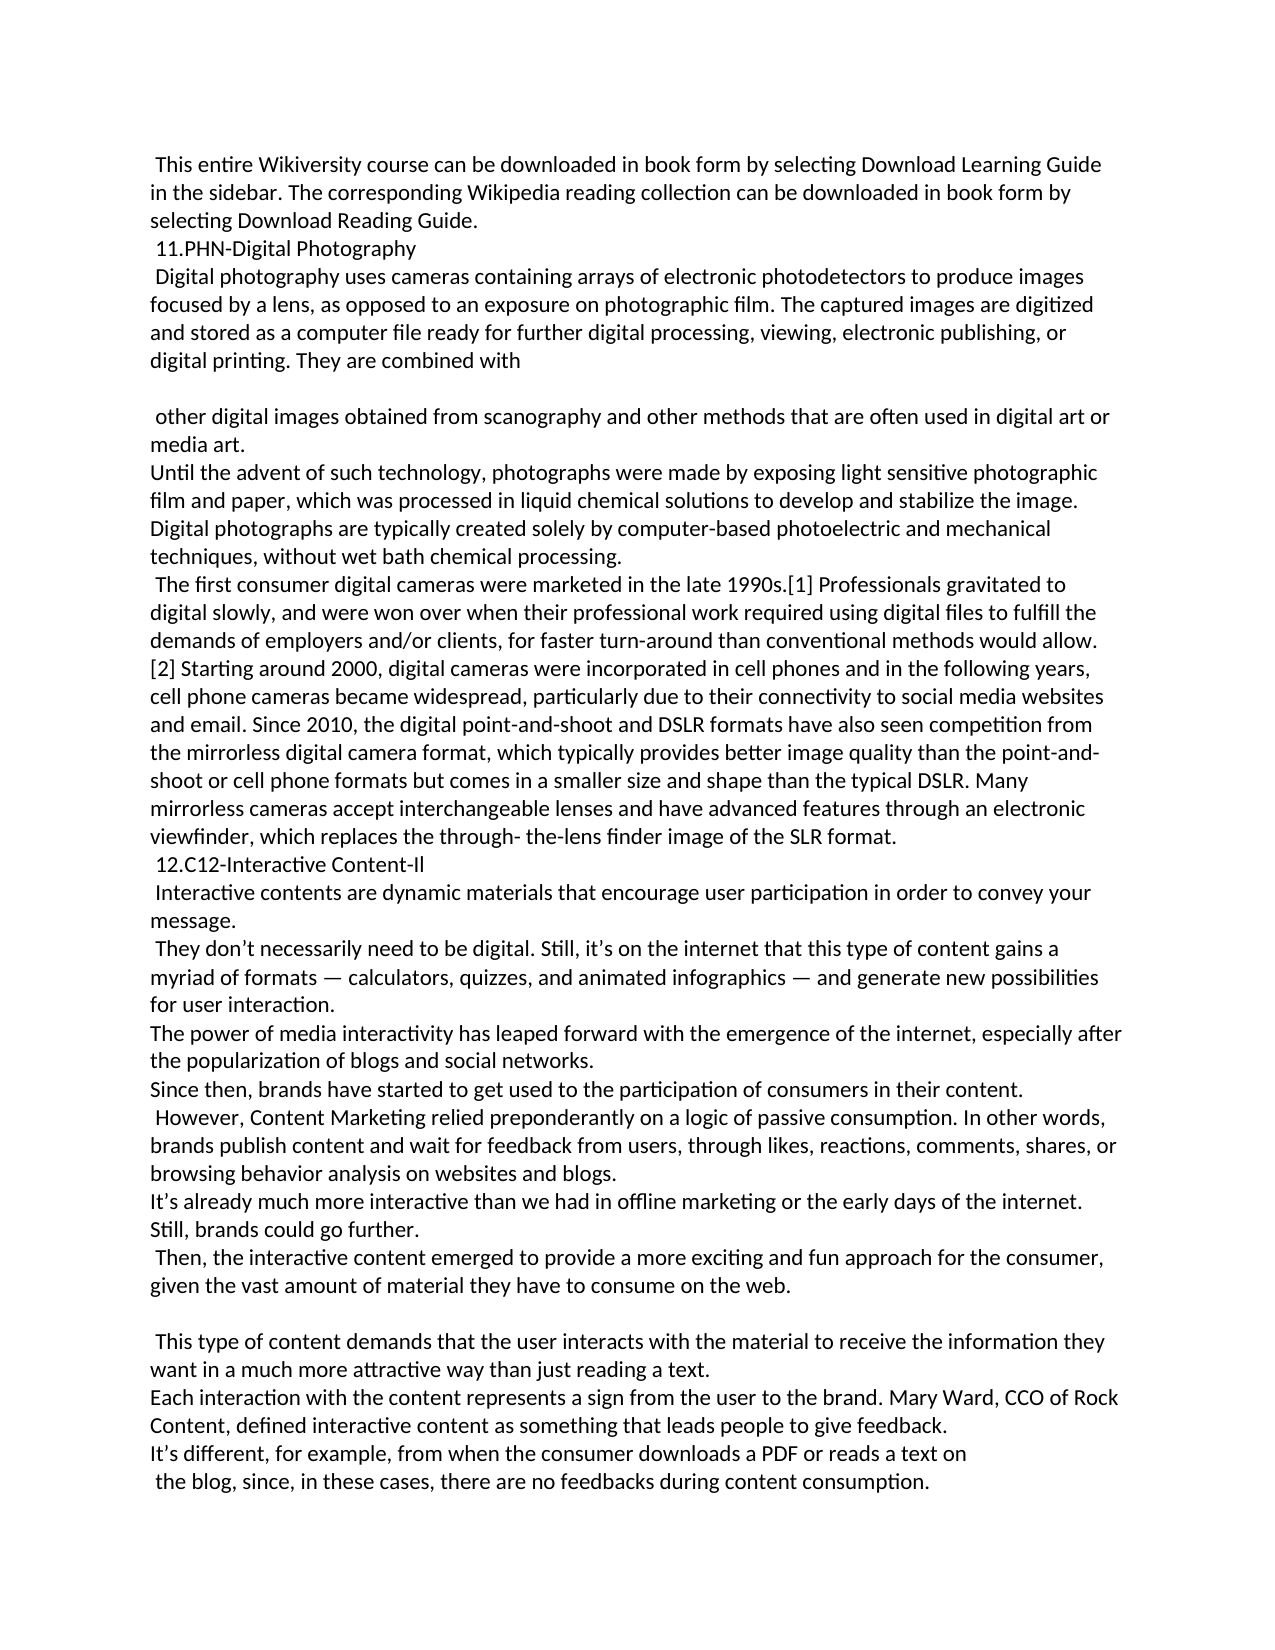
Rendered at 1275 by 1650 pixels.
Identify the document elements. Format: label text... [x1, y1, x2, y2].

text the blog, since, in these cases, there are no feedbacks during content consumption. [150, 1467, 1125, 1495]
text This type of content demands that the user interacts with the material to receive the information they want in a much more attractive way than just reading a text. [150, 1327, 1125, 1383]
text 12.C12-Interactive Content-Il [150, 851, 1125, 878]
text Since then, brands have started to get used to the participation of consumers in their content. [150, 1075, 1125, 1103]
text The first consumer digital cameras were marketed in the late 1990s.[1] Professionals gravitated to digital slowly, and were won over when their professional work required using digital files to fulfill the demands of employers and/or clients, for faster turn-around than conventional methods would allow.[2] Starting around 2000, digital cameras were incorporated in cell phones and in the following years, cell phone cameras became widespread, particularly due to their connectivity to social media websites and email. Since 2010, the digital point-and-shoot and DSLR formats have also seen competition from the mirrorless digital camera format, which typically provides better image quality than the point-and-shoot or cell phone formats but comes in a smaller size and shape than the typical DSLR. Many mirrorless cameras accept interchangeable lenses and have advanced features through an electronic viewfinder, which replaces the through- the-lens finder image of the SLR format. [150, 570, 1125, 851]
text It’s different, for example, from when the consumer downloads a PDF or reads a text on [150, 1439, 1125, 1467]
text It’s already much more interactive than we had in offline marketing or the early days of the internet. Still, brands could go further. [150, 1187, 1125, 1243]
text However, Content Marketing relied preponderantly on a logic of passive consumption. In other words, brands publish content and wait for feedback from users, through likes, reactions, comments, shares, or browsing behavior analysis on websites and blogs. [150, 1103, 1125, 1187]
text Interactive contents are dynamic materials that encourage user participation in order to convey your message. [150, 878, 1125, 934]
text Each interaction with the content represents a sign from the user to the brand. Mary Ward, CCO of Rock Content, defined interactive content as something that leads people to give feedback. [150, 1383, 1125, 1439]
text Until the advent of such technology, photographs were made by exposing light sensitive photographic film and paper, which was processed in liquid chemical solutions to develop and stabilize the image. Digital photographs are typically created solely by computer-based photoelectric and mechanical techniques, without wet bath chemical processing. [150, 458, 1125, 570]
text Digital photography uses cameras containing arrays of electronic photodetectors to produce images focused by a lens, as opposed to an exposure on photographic film. The captured images are digitized and stored as a computer file ready for further digital processing, viewing, electronic publishing, or digital printing. They are combined with [150, 262, 1125, 374]
text This entire Wikiversity course can be downloaded in book form by selecting Download Learning Guide in the sidebar. The corresponding Wikipedia reading collection can be downloaded in book form by selecting Download Reading Guide. [150, 150, 1125, 234]
text Then, the interactive content emerged to provide a more exciting and fun approach for the consumer, given the vast amount of material they have to consume on the web. [150, 1243, 1125, 1299]
text 11.PHN-Digital Photography [150, 234, 1125, 262]
text They don’t necessarily need to be digital. Still, it’s on the internet that this type of content gains a myriad of formats — calculators, quizzes, and animated infographics — and generate new possibilities for user interaction. [150, 934, 1125, 1019]
text The power of media interactivity has leaped forward with the emergence of the internet, especially after the popularization of blogs and social networks. [150, 1019, 1125, 1075]
text other digital images obtained from scanography and other methods that are often used in digital art or media art. [150, 402, 1125, 458]
